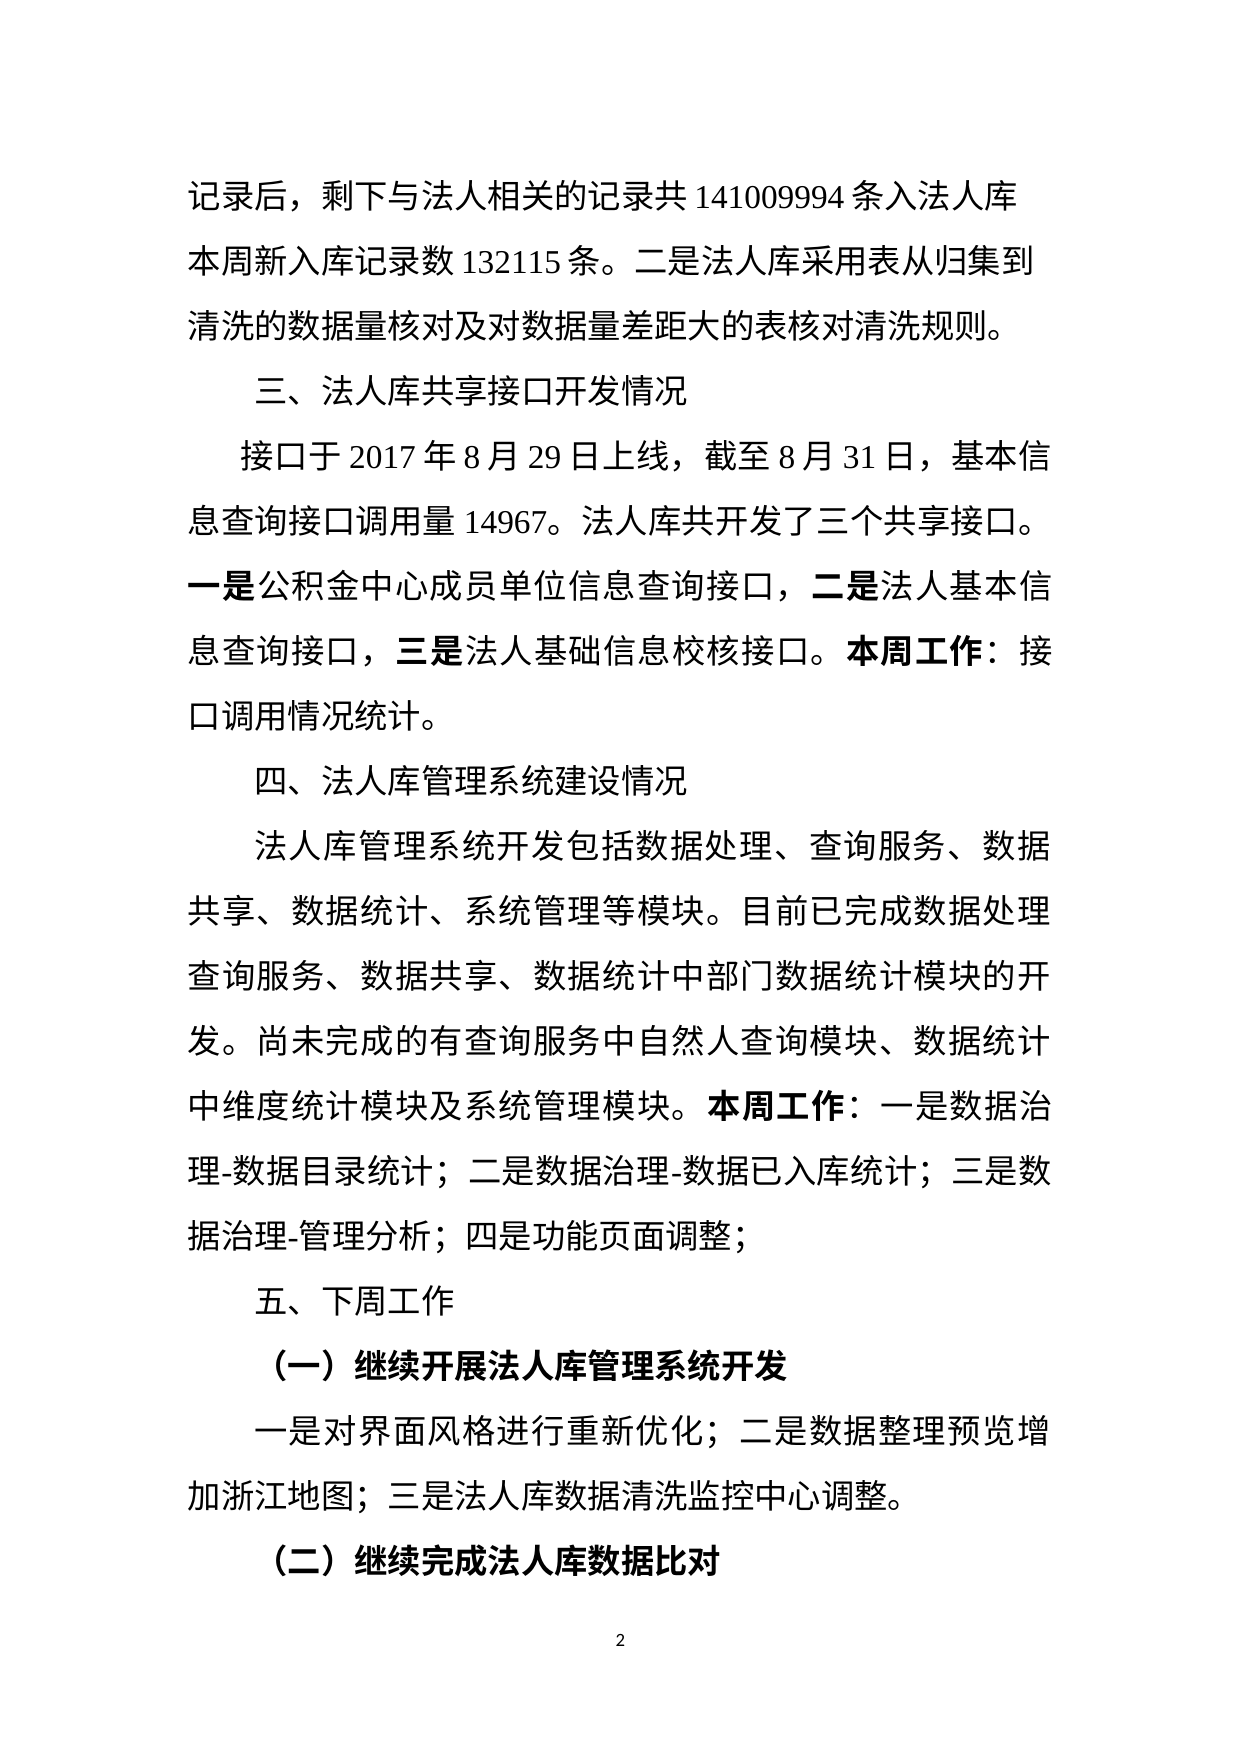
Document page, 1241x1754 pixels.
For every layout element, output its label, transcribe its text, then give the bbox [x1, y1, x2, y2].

list 法人库共享接口开发情况 [187, 357, 1053, 422]
text 接口于2017年8月29日上线，截至8月31日，基本信息查询接口调用量14967。法人库共开发了三个共享接口。一是公积金中心成员单位信息查询接口，二是法人基本信息查询接口，三是法人基础信息校核接口。本周工作：接口调用情况统计。 [187, 422, 1053, 747]
list 五、下周工作 [187, 1267, 1053, 1332]
list 法人库管理系统开发包括数据处理、查询服务、数据共享、数据统计、系统管理等模块。目前已完成数据处理、查询服务、数据共享、数据统计中部门数据统计模块的开发。尚未完成的有查询服务中自然人查询模块、数据统计中维度统计模块及系统管理模块。本周工作：一是数据治理-数据目录统计；二是数据治理-数据已入库统计；三是数据治理-管理分析；四是功能页面调整； [187, 812, 1053, 1267]
list 一是对界面风格进行重新优化；二是数据整理预览增加浙江地图；三是法人库数据清洗监控中心调整。 [187, 1397, 1053, 1527]
list 四、法人库管理系统建设情况 [187, 747, 1053, 812]
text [187, 162, 1053, 357]
list （一）继续开展法人库管理系统开发 [187, 1332, 1053, 1397]
list （二）继续完成法人库数据比对 [187, 1527, 1053, 1592]
